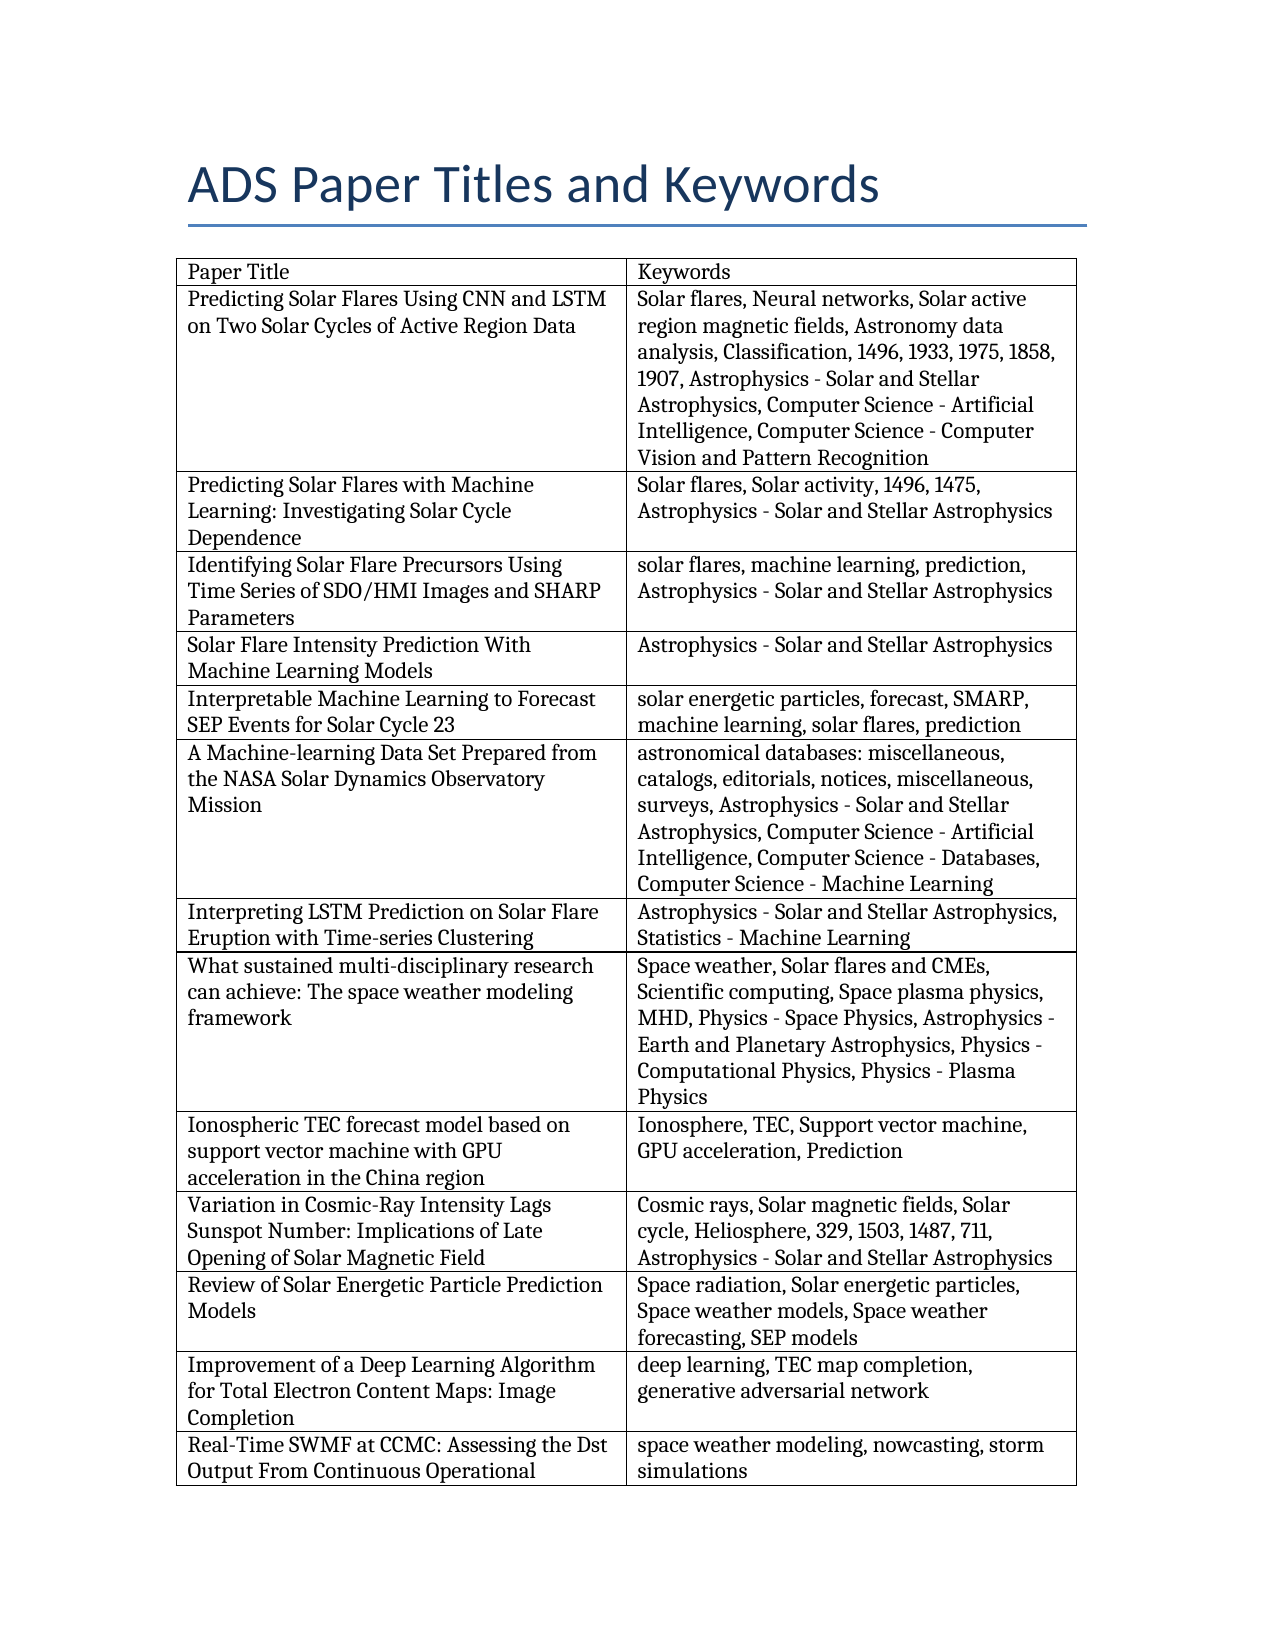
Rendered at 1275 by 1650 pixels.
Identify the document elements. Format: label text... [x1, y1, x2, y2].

table_header Paper Title [177, 259, 626, 285]
table_cell astronomical databases: miscellaneous, catalogs, editorials, notices, miscellaneous, surveys, Astrophysics - Solar and Stellar Astrophysics, Computer Science - Artificial Intelligence, Computer Science - Databases, Computer Science - Machine Learning [627, 740, 1076, 898]
table_cell solar energetic particles, forecast, SMARP, machine learning, solar flares, prediction [627, 686, 1076, 738]
table_cell Cosmic rays, Solar magnetic fields, Solar cycle, Heliosphere, 329, 1503, 1487, 711, Astrophysics - Solar and Stellar Astrophysics [627, 1192, 1076, 1271]
table_cell Variation in Cosmic-Ray Intensity Lags Sunspot Number: Implications of Late Opening of Solar Magnetic Field [177, 1192, 626, 1271]
table_cell Predicting Solar Flares Using CNN and LSTM on Two Solar Cycles of Active Region Data [177, 286, 626, 471]
table_cell Space radiation, Solar energetic particles, Space weather models, Space weather forecasting, SEP models [627, 1272, 1076, 1351]
table_cell Solar flares, Solar activity, 1496, 1475, Astrophysics - Solar and Stellar Astrophysics [627, 472, 1076, 551]
table_cell deep learning, TEC map completion, generative adversarial network [627, 1352, 1076, 1431]
table_cell solar flares, machine learning, prediction, Astrophysics - Solar and Stellar Astrophysics [627, 552, 1076, 631]
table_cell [177, 1432, 626, 1485]
table_cell Identifying Solar Flare Precursors Using Time Series of SDO/HMI Images and SHARP Parameters [177, 552, 626, 631]
table_cell Astrophysics - Solar and Stellar Astrophysics [627, 632, 1076, 685]
table_cell Ionospheric TEC forecast model based on support vector machine with GPU acceleration in the China region [177, 1112, 626, 1191]
table_cell Ionosphere, TEC, Support vector machine, GPU acceleration, Prediction [627, 1112, 1076, 1191]
table_cell Solar Flare Intensity Prediction With Machine Learning Models [177, 632, 626, 685]
table_cell A Machine-learning Data Set Prepared from the NASA Solar Dynamics Observatory Mission [177, 740, 626, 898]
table_cell Predicting Solar Flares with Machine Learning: Investigating Solar Cycle Dependence [177, 472, 626, 551]
table_cell Interpreting LSTM Prediction on Solar Flare Eruption with Time-series Clustering [177, 899, 626, 951]
table_cell Space weather, Solar flares and CMEs, Scientific computing, Space plasma physics, MHD, Physics - Space Physics, Astrophysics - Earth and Planetary Astrophysics, Physics - Computational Physics, Physics - Plasma Physics [627, 953, 1076, 1111]
title ADS Paper Titles and Keywords [187, 150, 1087, 227]
table_cell Astrophysics - Solar and Stellar Astrophysics, Statistics - Machine Learning [627, 899, 1076, 951]
table_cell Review of Solar Energetic Particle Prediction Models [177, 1272, 626, 1351]
table_cell Solar flares, Neural networks, Solar active region magnetic fields, Astronomy data analysis, Classification, 1496, 1933, 1975, 1858, 1907, Astrophysics - Solar and Stellar Astrophysics, Computer Science - Artificial Intelligence, Computer Science - Computer Vision and Pattern Recognition [627, 286, 1076, 471]
table_cell Improvement of a Deep Learning Algorithm for Total Electron Content Maps: Image Completion [177, 1352, 626, 1431]
table_cell What sustained multi-disciplinary research can achieve: The space weather modeling framework [177, 953, 626, 1111]
table_header Keywords [627, 259, 1076, 285]
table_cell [627, 1432, 1076, 1485]
table_cell Interpretable Machine Learning to Forecast SEP Events for Solar Cycle 23 [177, 686, 626, 738]
